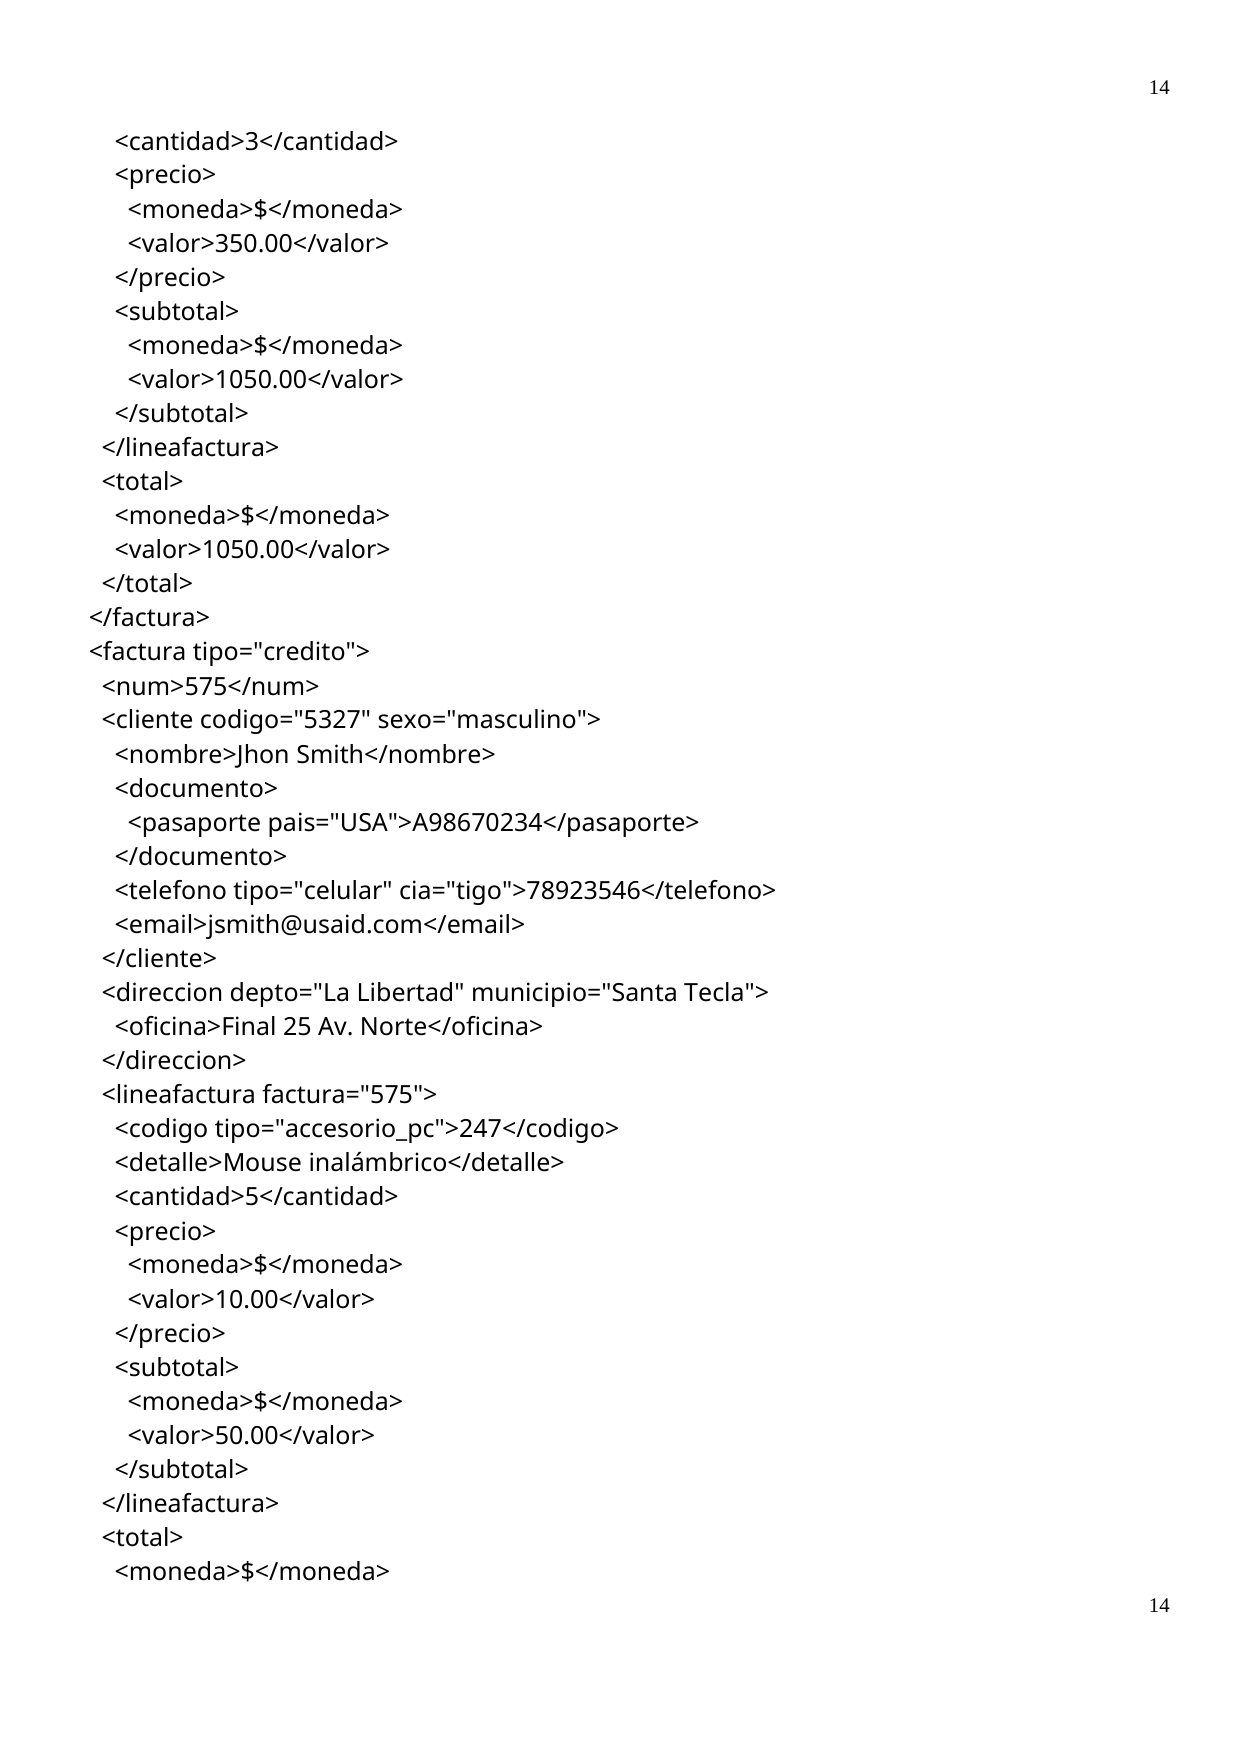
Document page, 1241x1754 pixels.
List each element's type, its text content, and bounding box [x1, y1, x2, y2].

text <telefono tipo="celular" cia="tigo">78923546</telefono> [88, 872, 1169, 907]
text <subtotal> [88, 293, 1169, 327]
text <total> [88, 464, 1169, 498]
text <factura tipo="credito"> [88, 634, 1169, 668]
text <direccion depto="La Libertad" municipio="Santa Tecla"> [88, 975, 1169, 1009]
text <total> [88, 1520, 1169, 1554]
text <cantidad>3</cantidad> [88, 123, 1169, 157]
text </total> [88, 566, 1169, 600]
text <detalle>Mouse inalámbrico</detalle> [88, 1145, 1169, 1179]
text </lineafactura> [88, 430, 1169, 464]
text <valor>1050.00</valor> [88, 362, 1169, 396]
text <codigo tipo="accesorio_pc">247</codigo> [88, 1111, 1169, 1145]
text <precio> [88, 157, 1169, 191]
text </direccion> [88, 1043, 1169, 1077]
text </precio> [88, 259, 1169, 293]
text <valor>50.00</valor> [88, 1417, 1169, 1452]
text </subtotal> [88, 396, 1169, 430]
text <documento> [88, 770, 1169, 804]
text <valor>10.00</valor> [88, 1281, 1169, 1315]
text <subtotal> [88, 1349, 1169, 1383]
text </subtotal> [88, 1452, 1169, 1486]
text </precio> [88, 1315, 1169, 1349]
text <num>575</num> [88, 668, 1169, 702]
text <valor>350.00</valor> [88, 225, 1169, 259]
text <email>jsmith@usaid.com</email> [88, 907, 1169, 941]
text </documento> [88, 838, 1169, 872]
text <cliente codigo="5327" sexo="masculino"> [88, 702, 1169, 736]
text <moneda>$</moneda> [88, 1247, 1169, 1281]
text <precio> [88, 1213, 1169, 1247]
text <pasaporte pais="USA">A98670234</pasaporte> [88, 804, 1169, 838]
text <lineafactura factura="575"> [88, 1077, 1169, 1111]
text </lineafactura> [88, 1486, 1169, 1520]
text <moneda>$</moneda> [88, 327, 1169, 362]
text </factura> [88, 600, 1169, 634]
text <moneda>$</moneda> [88, 191, 1169, 225]
text <oficina>Final 25 Av. Norte</oficina> [88, 1009, 1169, 1043]
text <moneda>$</moneda> [88, 1383, 1169, 1417]
text <moneda>$</moneda> [88, 498, 1169, 532]
text <valor>1050.00</valor> [88, 532, 1169, 566]
text <nombre>Jhon Smith</nombre> [88, 736, 1169, 770]
text <cantidad>5</cantidad> [88, 1179, 1169, 1213]
text </cliente> [88, 941, 1169, 975]
text <moneda>$</moneda> [88, 1554, 1169, 1588]
